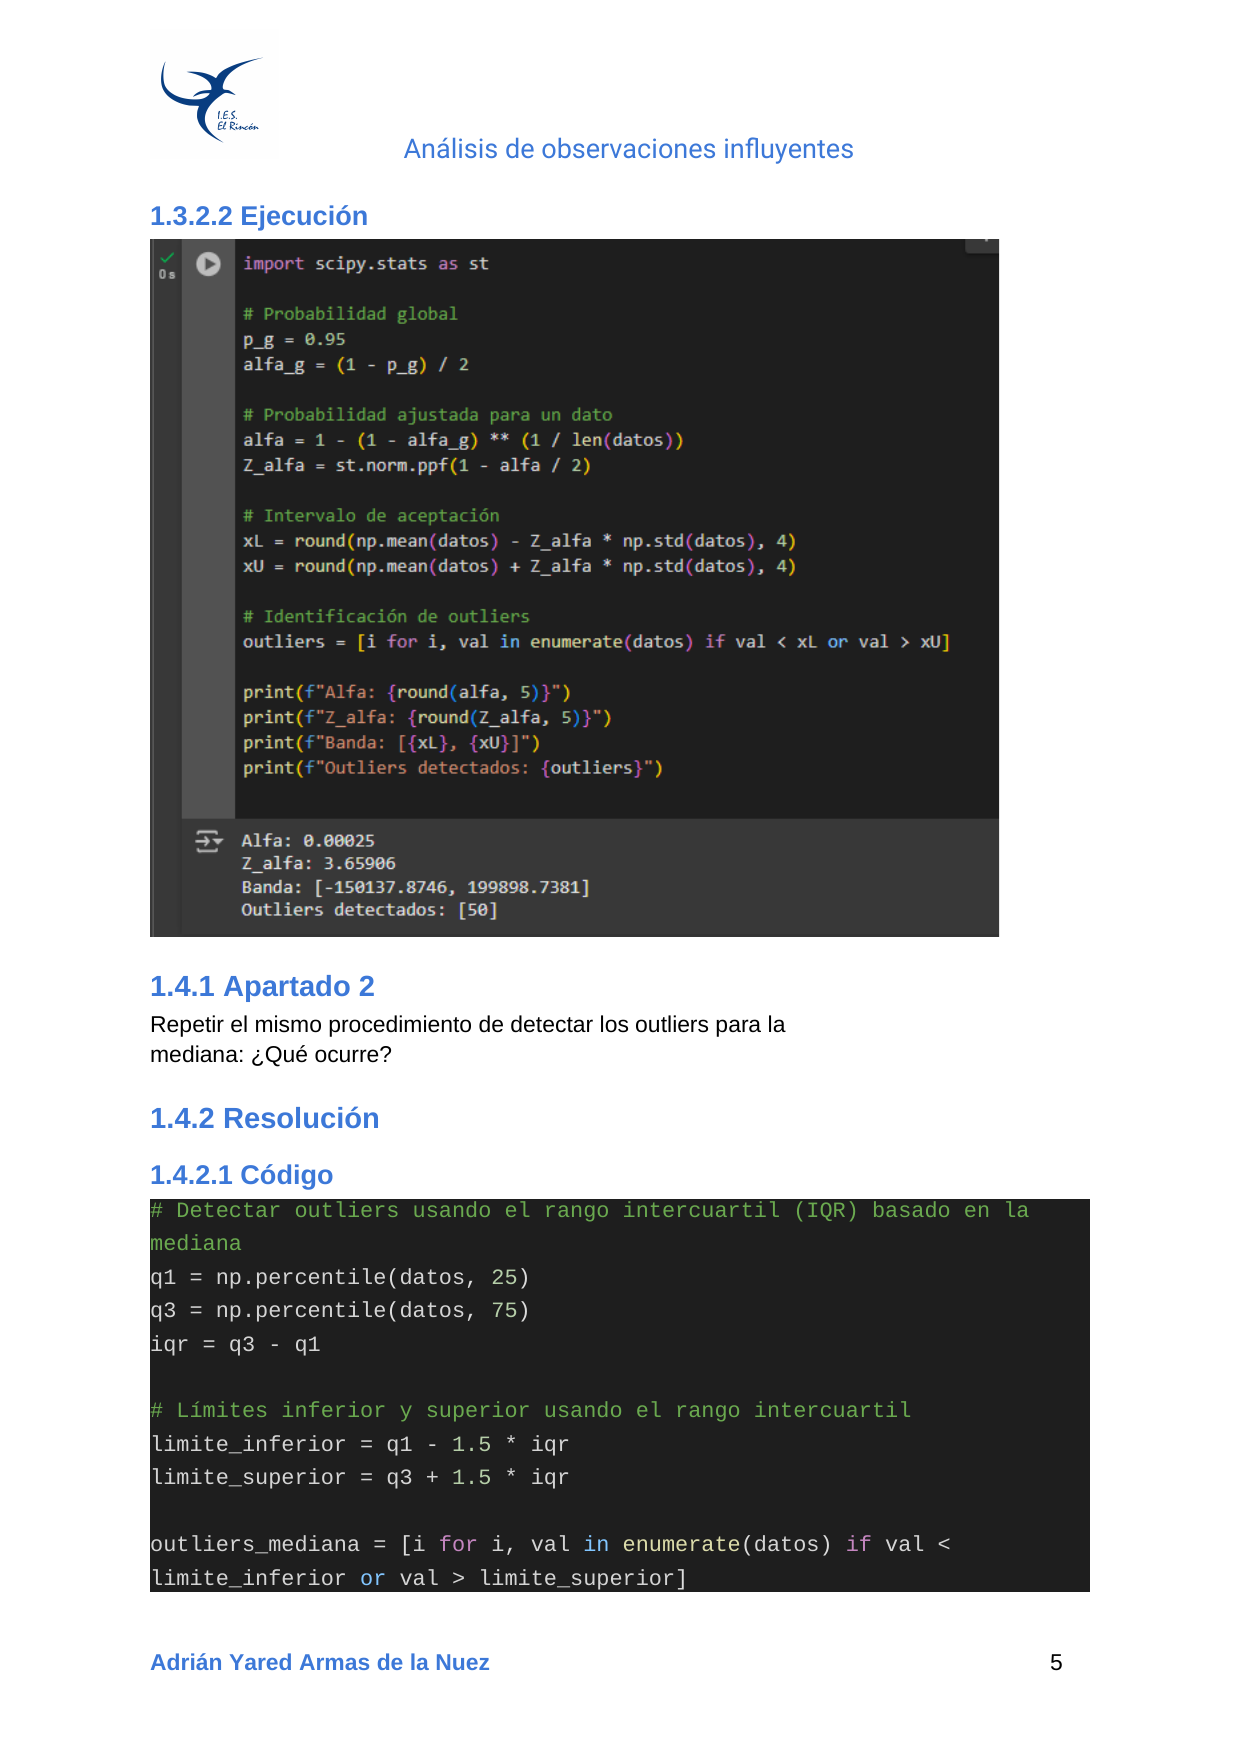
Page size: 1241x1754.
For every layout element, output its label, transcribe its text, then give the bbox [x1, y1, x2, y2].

text # Límites inferior y superior usando el rango intercuartil [150, 1399, 1090, 1424]
text q1 = np.percentile(datos, 25) [150, 1266, 1090, 1291]
subtitle 1.4.2 Resolución [150, 1101, 1090, 1134]
text mediana: ¿Qué ocurre? [150, 1041, 1090, 1068]
text Repetir el mismo procedimiento de detectar los outliers para la [150, 1011, 1090, 1038]
text limite_inferior = q1 - 1.5 * iqr [150, 1433, 1090, 1458]
subtitle 1.4.1 Apartado 2 [150, 969, 1090, 1003]
picture [150, 239, 1000, 937]
text q3 = np.percentile(datos, 75) [150, 1299, 1090, 1324]
text iqr = q3 - q1 [150, 1333, 1090, 1357]
picture [150, 29, 279, 159]
text # Detectar outliers usando el rango intercuartil (IQR) basado en la mediana [150, 1199, 1090, 1257]
subtitle 1.3.2.2 Ejecución [150, 200, 1090, 231]
text limite_superior = q3 + 1.5 * iqr [150, 1466, 1090, 1491]
text outliers_mediana = [i for i, val in enumerate(datos) if val < limite_inferior or val > limite_superior] [150, 1533, 1090, 1592]
subtitle 1.4.2.1 Código [150, 1159, 1090, 1191]
